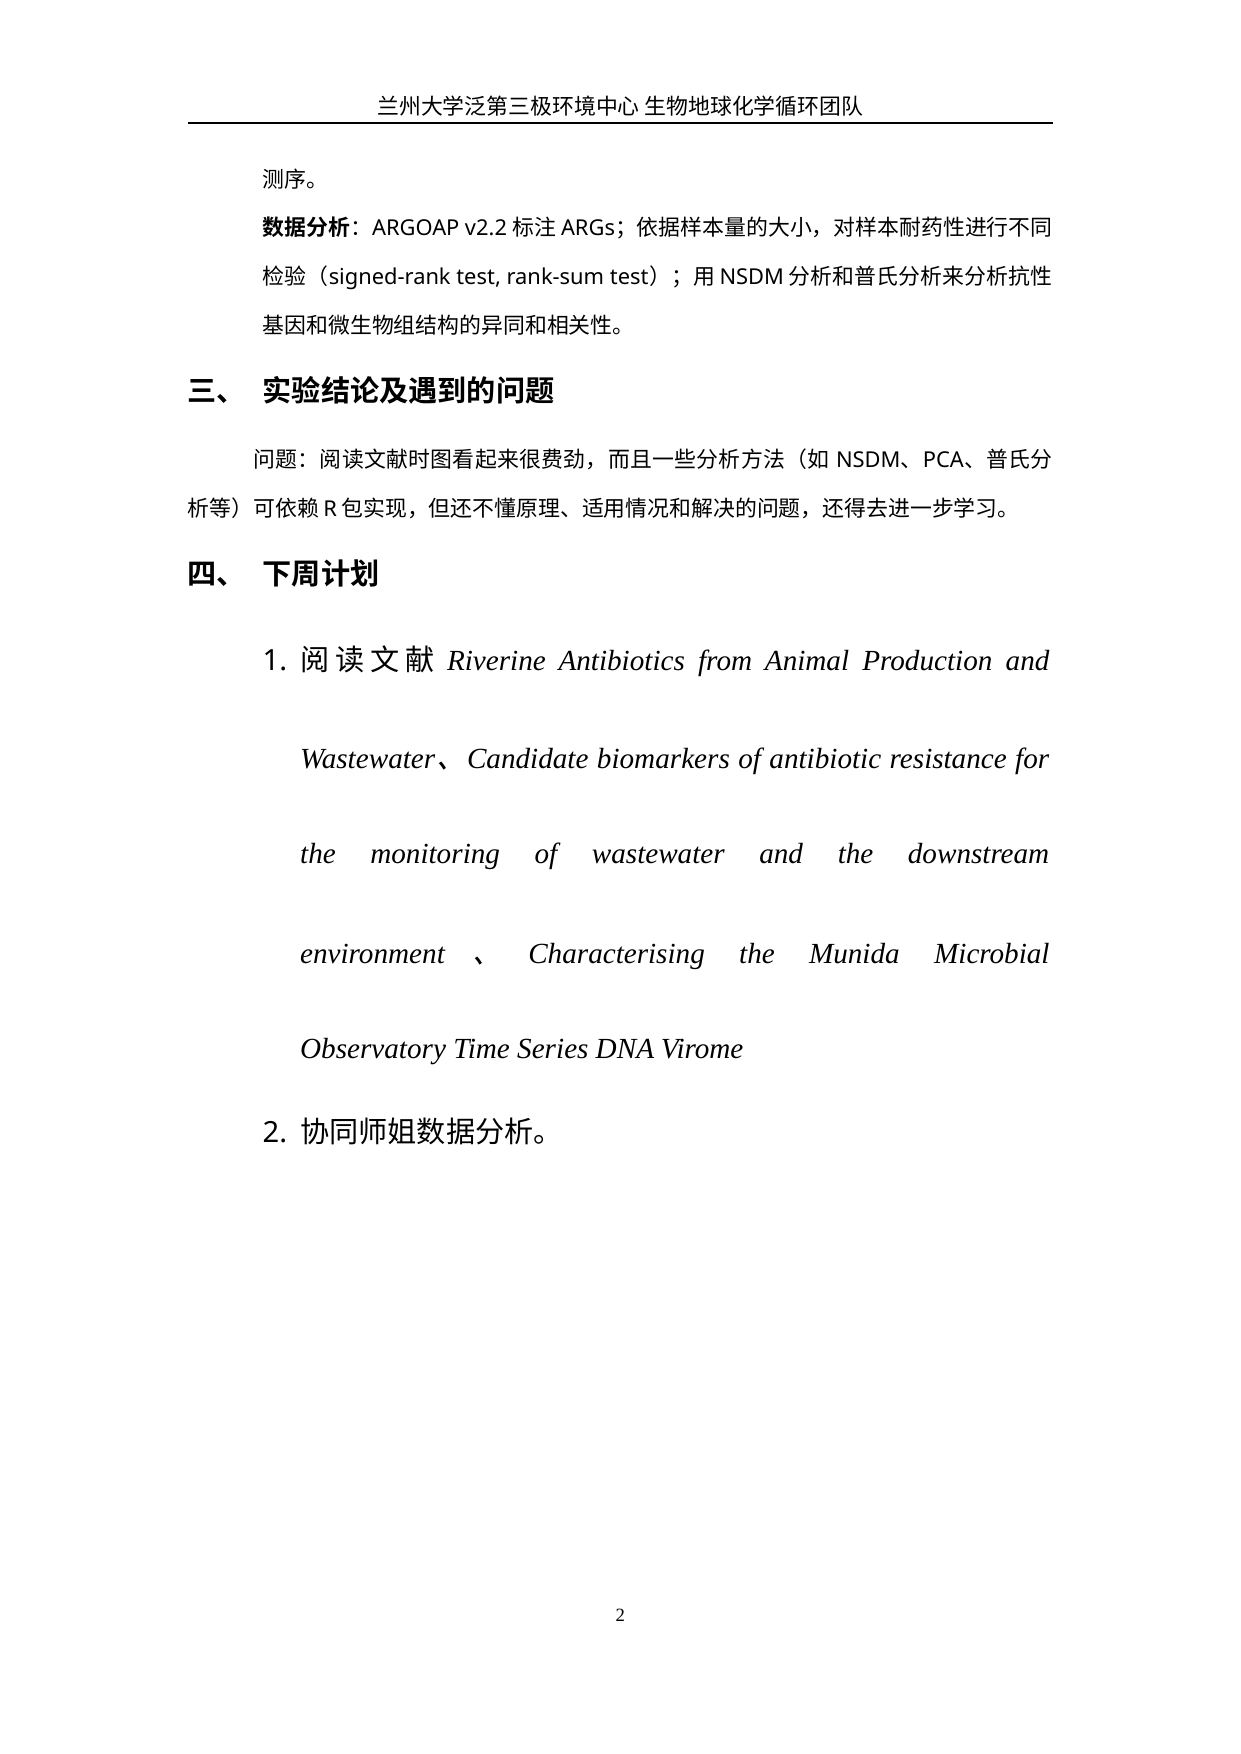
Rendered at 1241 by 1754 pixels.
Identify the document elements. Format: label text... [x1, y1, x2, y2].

text 问题：阅读文献时图看起来很费劲，而且一些分析方法（如NSDM、PCA、普氏分析等）可依赖R包实现，但还不懂原理、适用情况和解决的问题，还得去进一步学习。 [187, 442, 1053, 523]
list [262, 162, 1053, 194]
list 下周计划 [187, 539, 1053, 604]
list 协同师姐数据分析。 [262, 1097, 1053, 1162]
list 数据分析：ARGOAP v2.2 标注ARGs；依据样本量的大小，对样本耐药性进行不同检验（signed-rank test, rank-sum test）；用NSDM分析和普氏分析来分析抗性基因和微生物组结构的异同和相关性。 [262, 210, 1053, 340]
list 实验结论及遇到的问题 [187, 356, 1053, 421]
list 阅读文献Riverine Antibiotics from Animal Production and Wastewater、Candidate biomarkers of antibiotic resistance for the monitoring of wastewater and the downstream environment、Characterising the Munida Microbial Observatory Time Series DNA Virome [262, 625, 1053, 1080]
